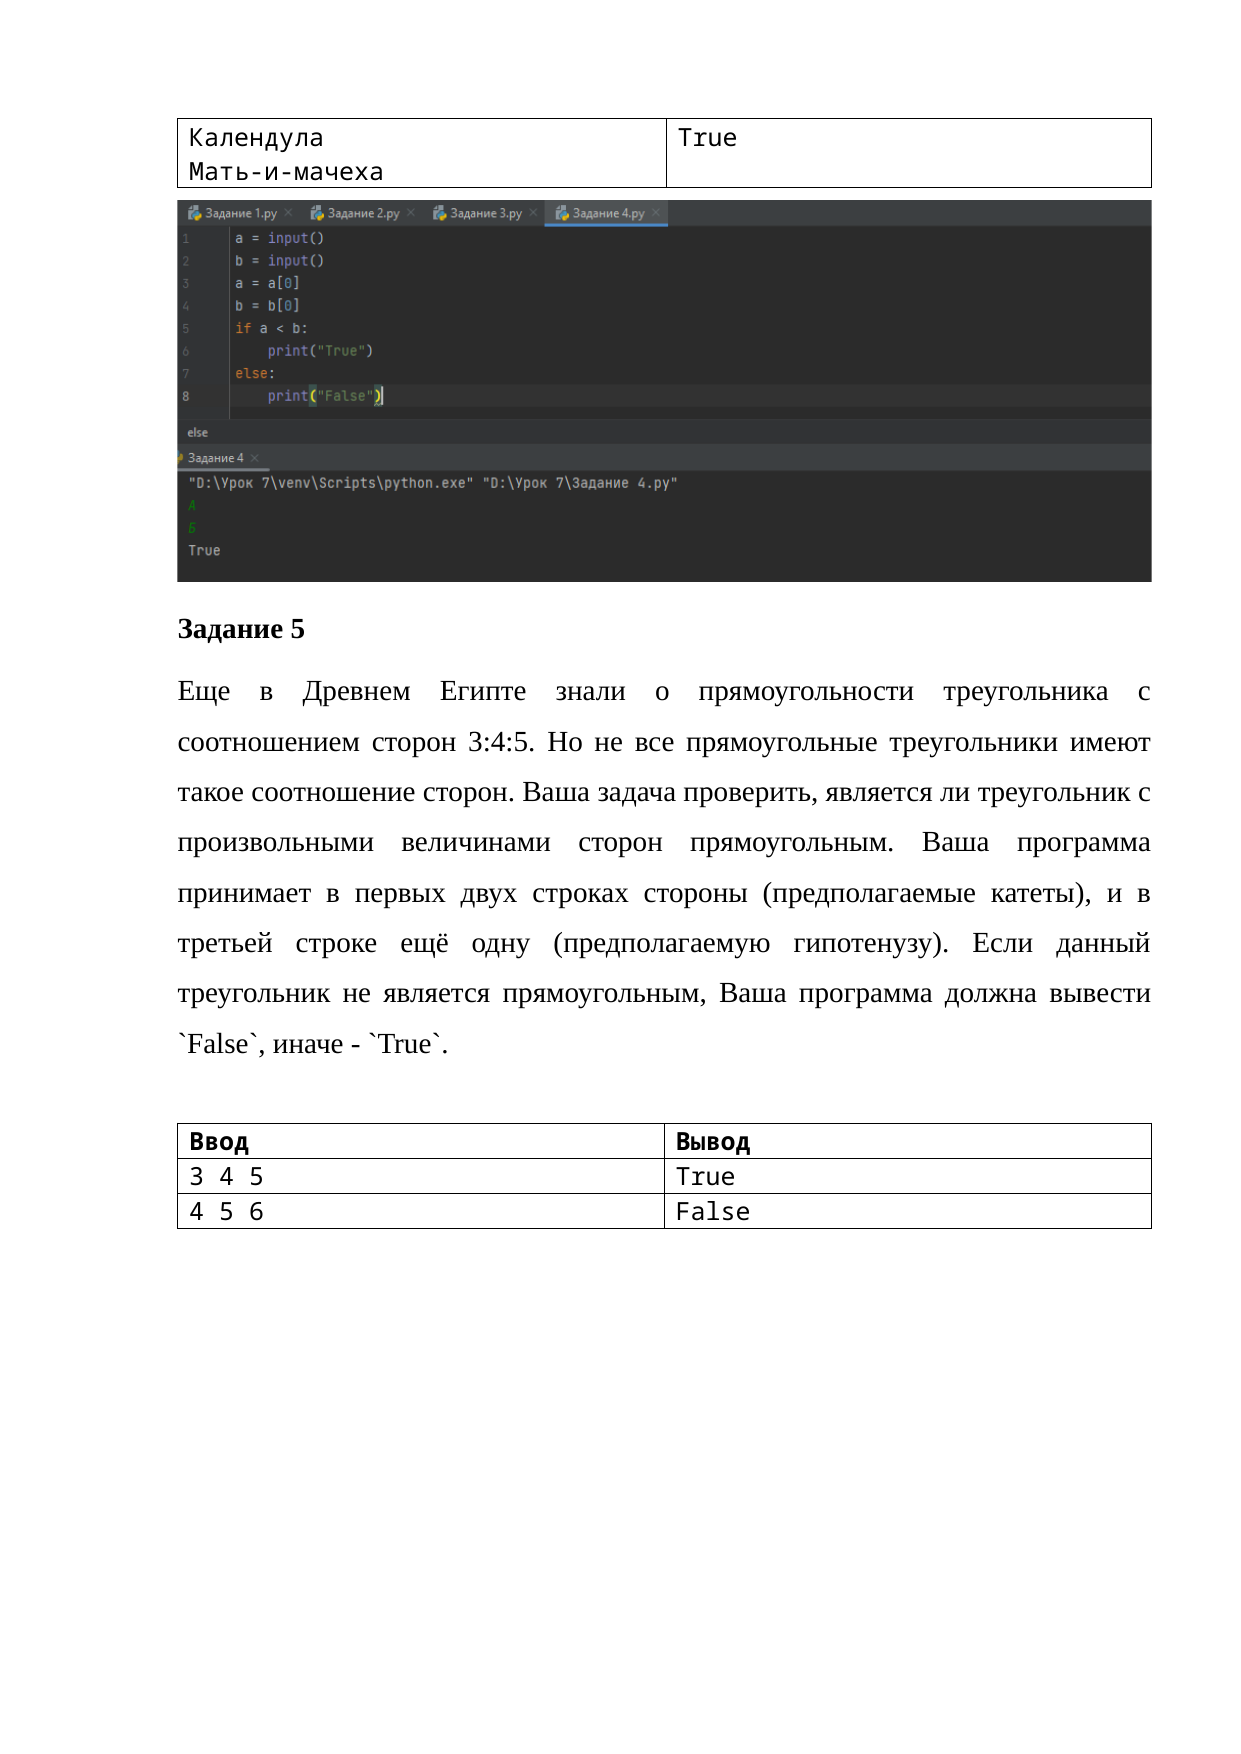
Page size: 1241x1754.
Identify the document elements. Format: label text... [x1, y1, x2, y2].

text Задание 5 [177, 611, 1152, 644]
table_cell True [667, 119, 1151, 187]
picture [177, 200, 1152, 582]
table_header Вывод [665, 1124, 1151, 1158]
table_cell Календула Мать-и-мачеха [178, 119, 666, 187]
table_cell False [665, 1194, 1151, 1228]
table_header Ввод [178, 1124, 664, 1158]
table_cell 3 4 5 [178, 1159, 664, 1193]
table_cell True [665, 1159, 1151, 1193]
table_cell 4 5 6 [178, 1194, 664, 1228]
text Еще в Древнем Египте знали о прямоугольности треугольника с соотношением сторон 3:4:5. Но не все прямоугольные треугольники имеют такое соотношение сторон. Ваша задача проверить, является ли треугольник с произвольными величинами сторон прямоугольным. Ваша программа принимает в первых двух строках стороны (предполагаемые катеты), и в третьей строке ещё одну (предполагаемую гипотенузу). Если данный треугольник не является прямоугольным, Ваша программа должна вывести `False`, иначе - `True`. [177, 673, 1152, 1059]
